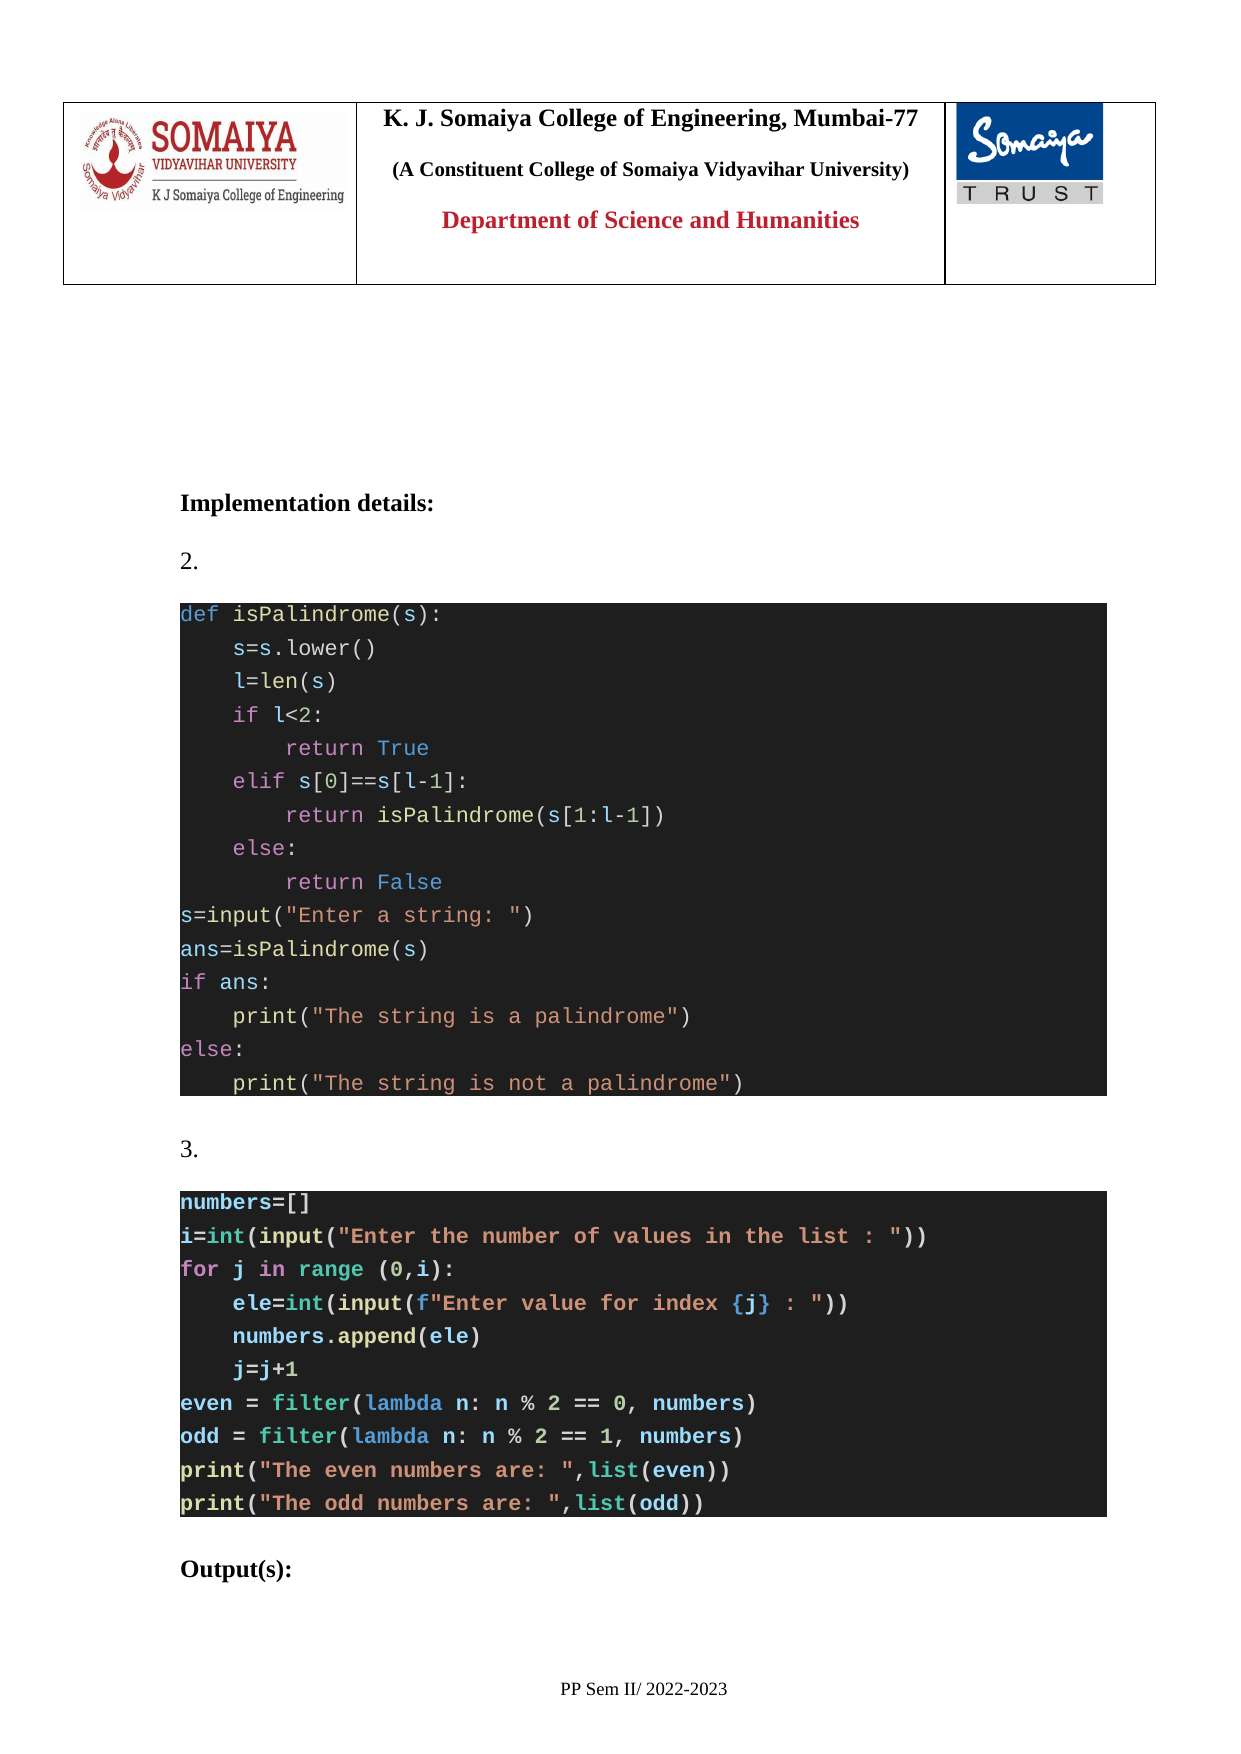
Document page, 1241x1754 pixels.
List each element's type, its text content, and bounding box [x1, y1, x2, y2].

text return False [180, 871, 1107, 896]
text for j in range (0,i): [180, 1258, 1107, 1283]
picture [956, 103, 1104, 204]
text return isPalindrome(s[1:l-1]) [180, 804, 1107, 829]
text print("The even numbers are: ",list(even)) [180, 1459, 1107, 1484]
text j=j+1 [180, 1358, 1107, 1383]
text numbers=[] [180, 1191, 1107, 1216]
text print("The string is not a palindrome") [180, 1072, 1107, 1096]
text Output(s): [180, 1554, 1107, 1583]
text 2. [180, 546, 1107, 575]
text i=int(input("Enter the number of values in the list : ")) [180, 1225, 1107, 1249]
text elif s[0]==s[l-1]: [180, 771, 1107, 796]
text if ans: [180, 971, 1107, 996]
text ele=int(input(f"Enter value for index {j} : ")) [180, 1292, 1107, 1316]
picture [79, 111, 347, 211]
text Implementation details: [180, 488, 1107, 517]
text numbers.append(ele) [180, 1325, 1107, 1350]
text ans=isPalindrome(s) [180, 938, 1107, 963]
text 3. [180, 1134, 1107, 1163]
text else: [180, 838, 1107, 862]
text else: [180, 1038, 1107, 1063]
text odd = filter(lambda n: n % 2 == 1, numbers) [180, 1425, 1107, 1450]
text s=s.lower() [180, 637, 1107, 662]
text print("The string is a palindrome") [180, 1005, 1107, 1029]
text def isPalindrome(s): [180, 603, 1107, 628]
text return True [180, 737, 1107, 762]
text l=len(s) [180, 670, 1107, 695]
text even = filter(lambda n: n % 2 == 0, numbers) [180, 1392, 1107, 1417]
text if l<2: [180, 704, 1107, 729]
text print("The odd numbers are: ",list(odd)) [180, 1492, 1107, 1517]
text s=input("Enter a string: ") [180, 904, 1107, 929]
